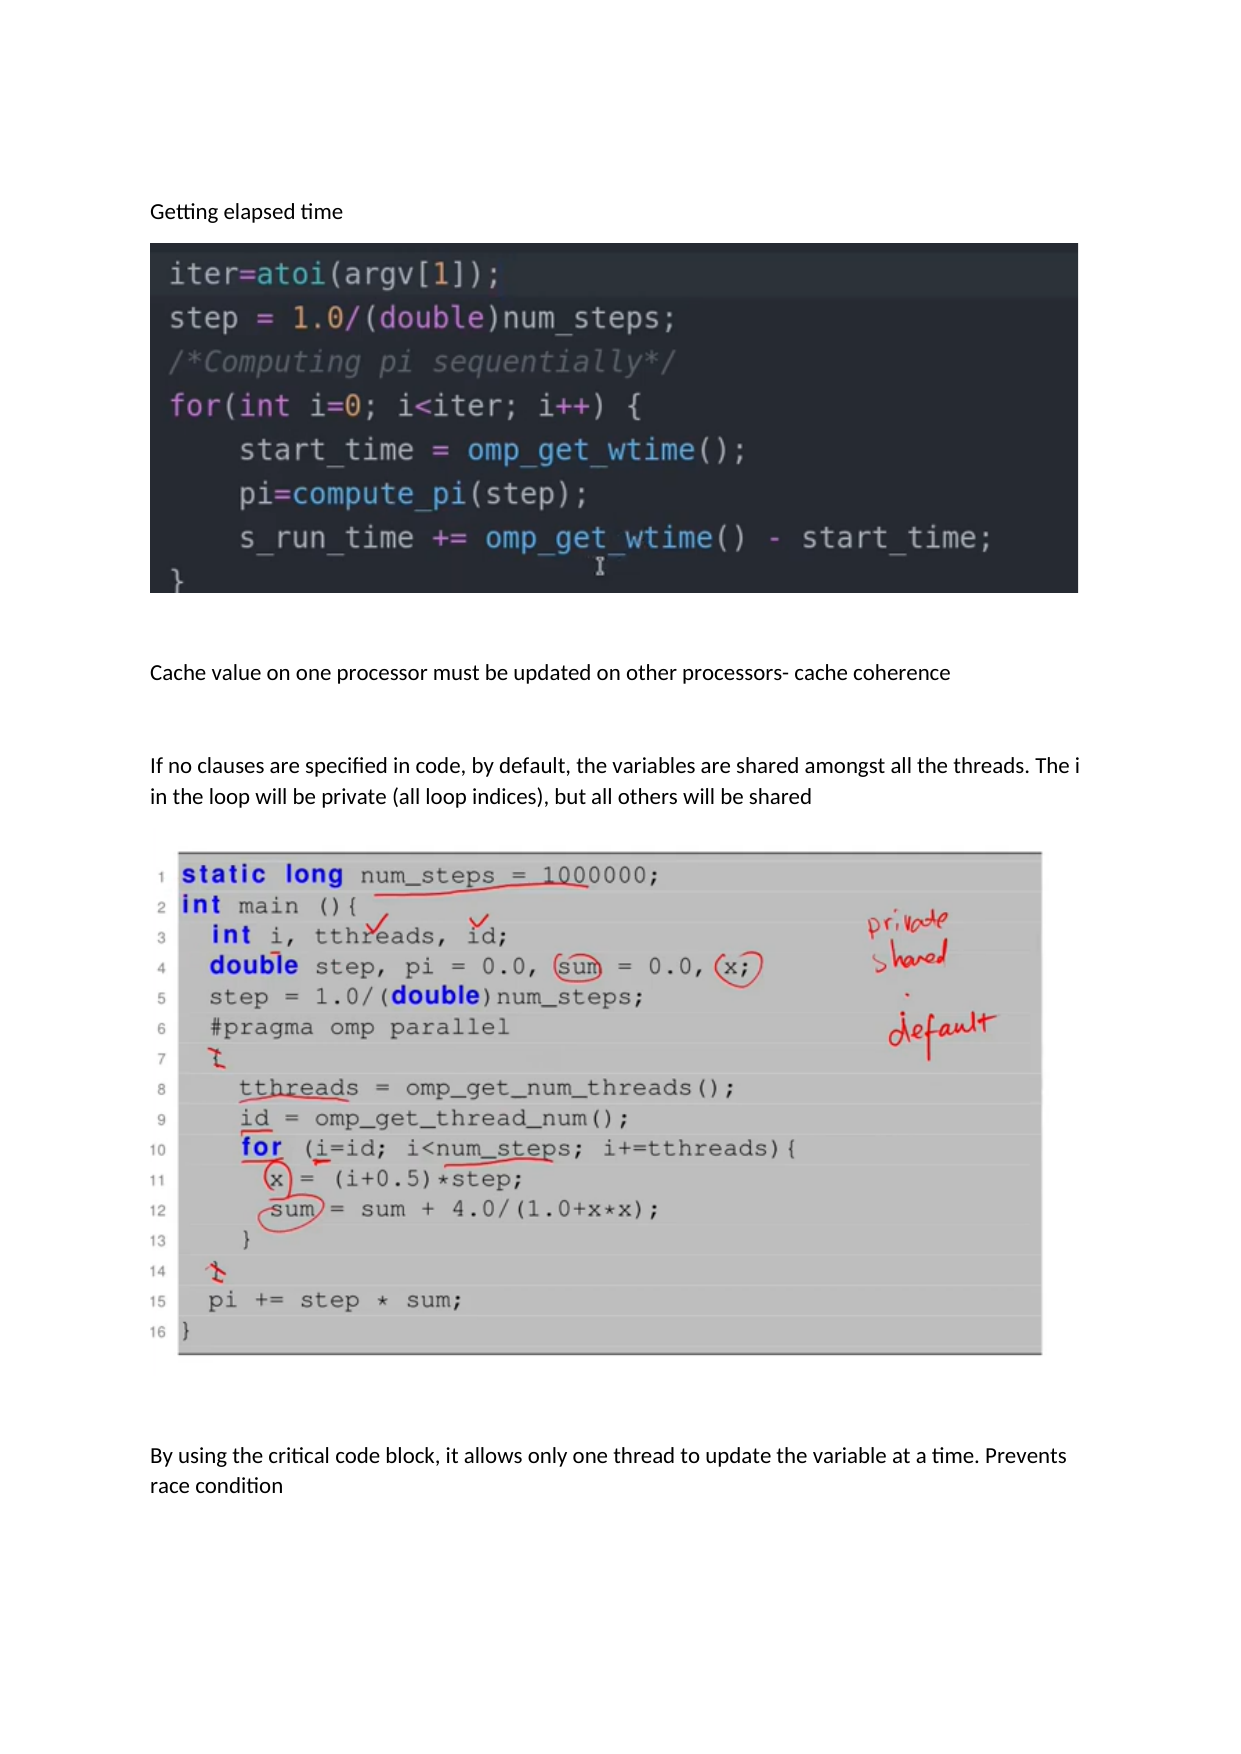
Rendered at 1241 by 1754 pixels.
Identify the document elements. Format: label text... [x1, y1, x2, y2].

text By using the critical code block, it allows only one thread to update the variable at a time. Prevents race condition [150, 1441, 1090, 1499]
picture [150, 243, 1079, 593]
text If no clauses are specified in code, by default, the variables are shared amongst all the threads. The i in the loop will be private (all loop indices), but all others will be shared [150, 752, 1090, 810]
picture [150, 828, 1091, 1376]
text Cache value on one processor must be updated on other processors- cache coherence [150, 658, 1090, 686]
text Getting elapsed time [150, 197, 1090, 225]
